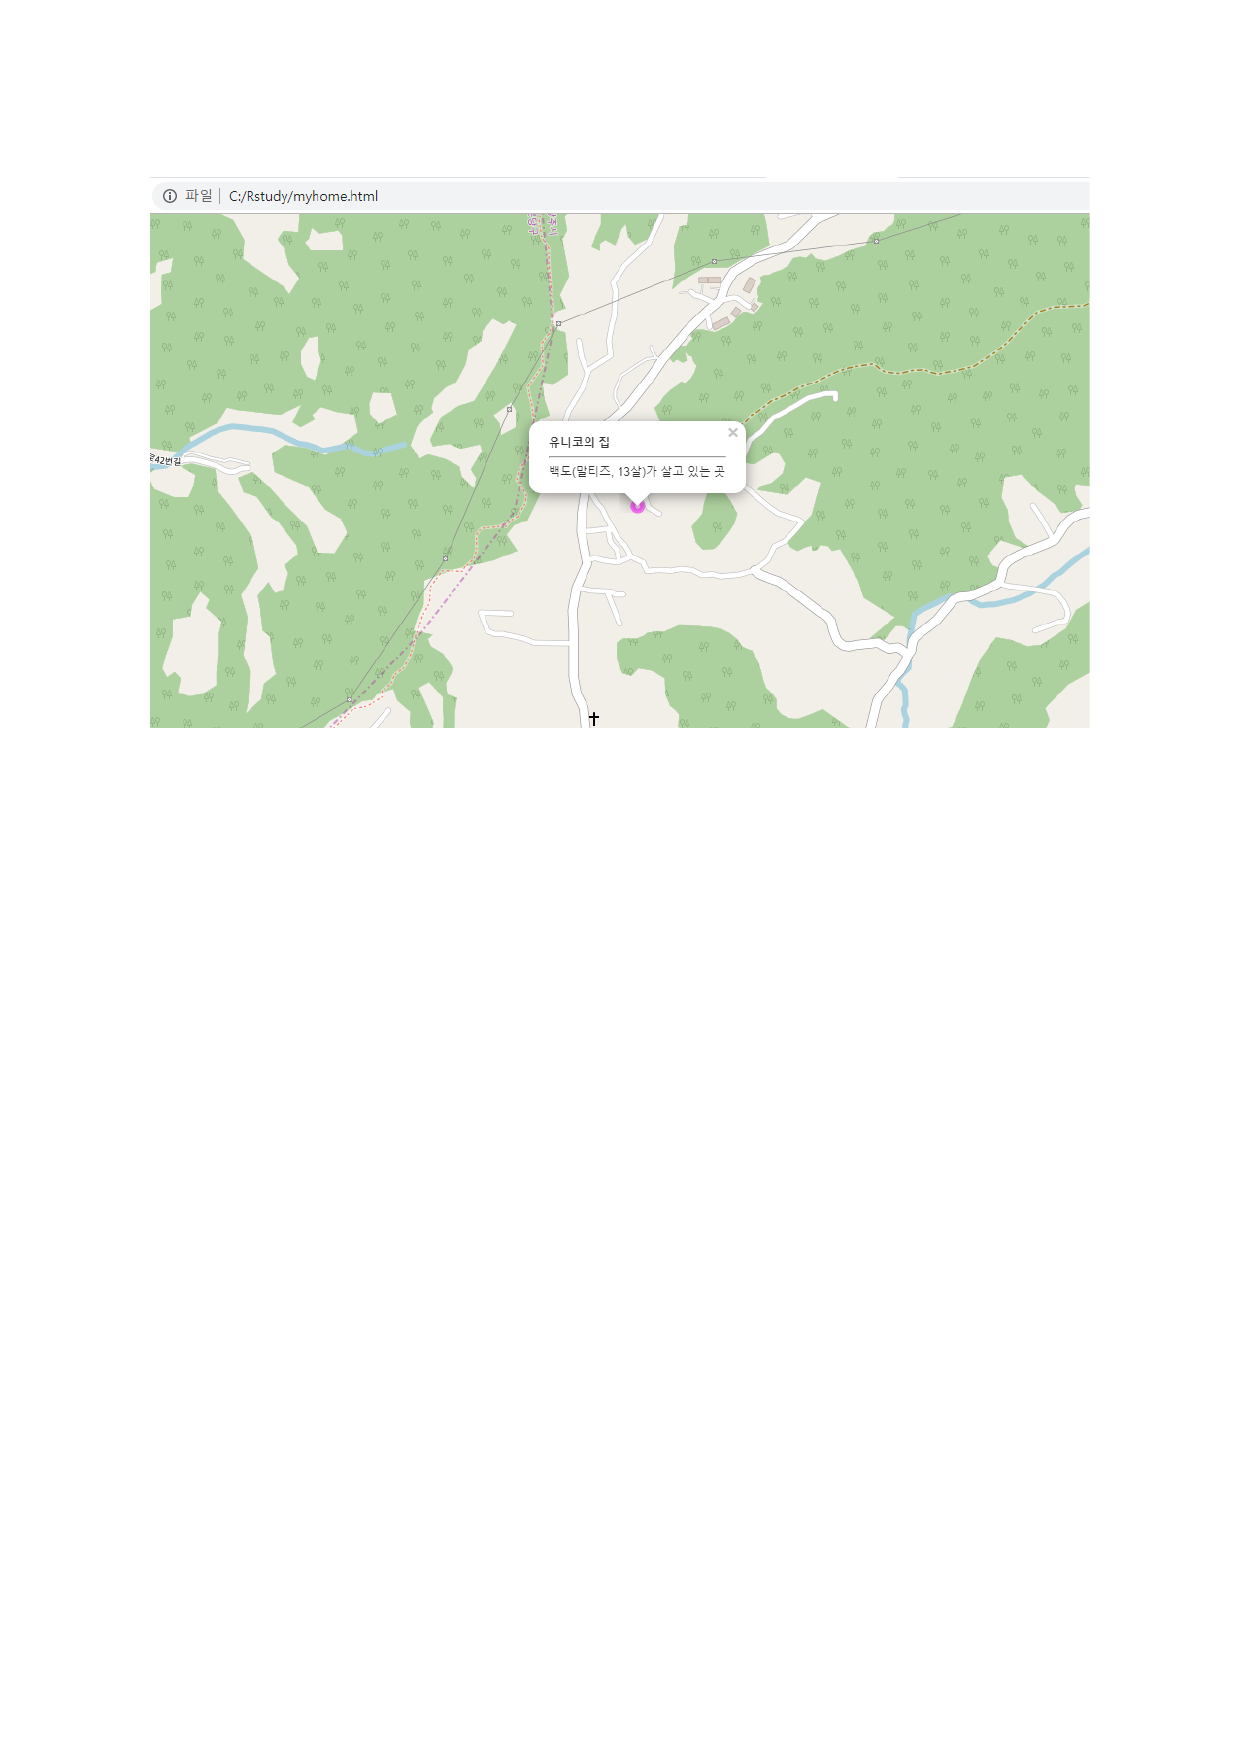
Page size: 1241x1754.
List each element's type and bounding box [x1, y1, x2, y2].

picture [150, 177, 1090, 728]
